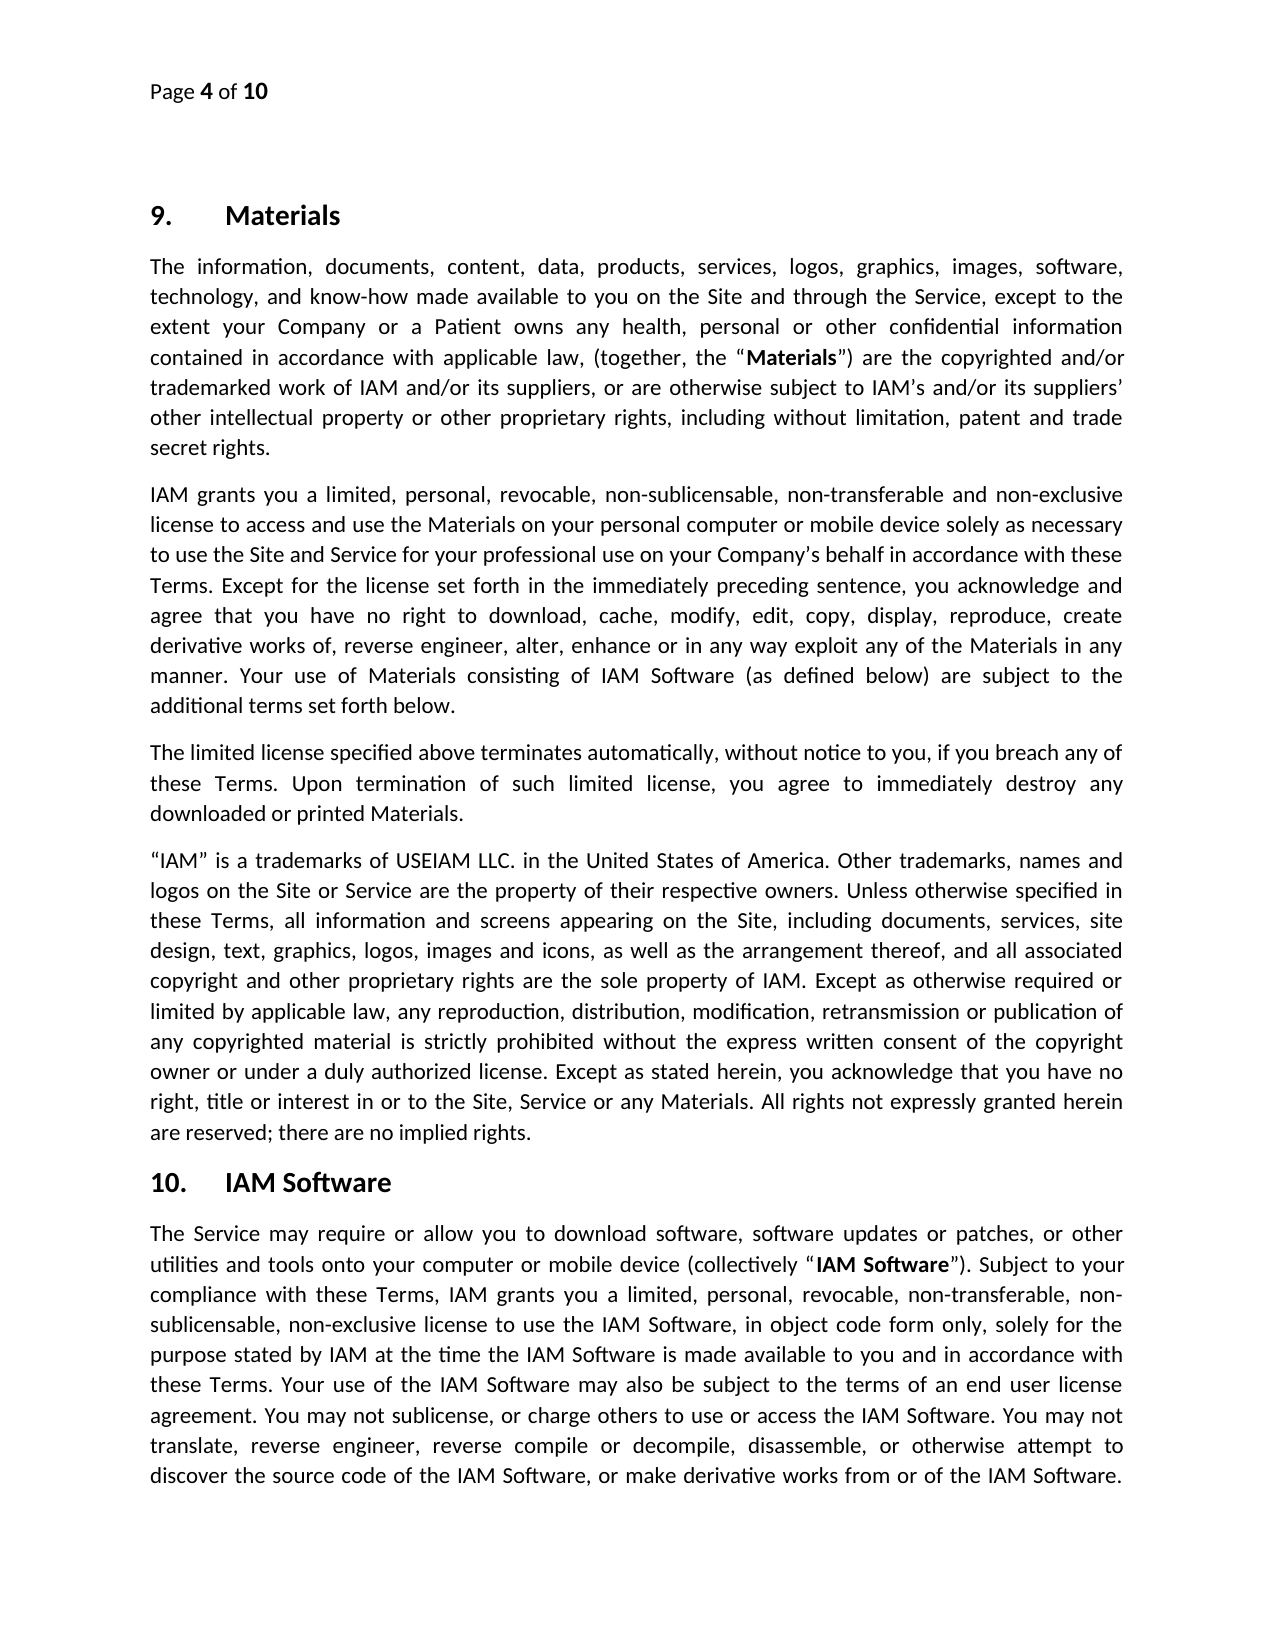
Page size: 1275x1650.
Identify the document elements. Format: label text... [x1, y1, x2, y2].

text “IAM” is a trademarks of USEIAM LLC. in the United States of America. Other trademarks, names and logos on the Site or Service are the property of their respective owners. Unless otherwise specified in these Terms, all information and screens appearing on the Site, including documents, services, site design, text, graphics, logos, images and icons, as well as the arrangement thereof, and all associated copyright and other proprietary rights are the sole property of IAM. Except as otherwise required or limited by applicable law, any reproduction, distribution, modification, retransmission or publication of any copyrighted material is strictly prohibited without the express written consent of the copyright owner or under a duly authorized license. Except as stated herein, you acknowledge that you have no right, title or interest in or to the Site, Service or any Materials. All rights not expressly granted herein are reserved; there are no implied rights. [150, 846, 1125, 1146]
text IAM grants you a limited, personal, revocable, non-sublicensable, non-transferable and non-exclusive license to access and use the Materials on your personal computer or mobile device solely as necessary to use the Site and Service for your professional use on your Company’s behalf in accordance with these Terms. Except for the license set forth in the immediately preceding sentence, you acknowledge and agree that you have no right to download, cache, modify, edit, copy, display, reproduce, create derivative works of, reverse engineer, alter, enhance or in any way exploit any of the Materials in any manner. Your use of Materials consisting of IAM Software (as defined below) are subject to the additional terms set forth below. [150, 480, 1125, 719]
text 9. Materials [150, 197, 1125, 232]
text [150, 1219, 1125, 1489]
text The limited license specified above terminates automatically, without notice to you, if you breach any of these Terms. Upon termination of such limited license, you agree to immediately destroy any downloaded or printed Materials. [150, 738, 1125, 827]
text The information, documents, content, data, products, services, logos, graphics, images, software, technology, and know-how made available to you on the Site and through the Service, except to the extent your Company or a Patient owns any health, personal or other confidential information contained in accordance with applicable law, (together, the “Materials”) are the copyrighted and/or trademarked work of IAM and/or its suppliers, or are otherwise subject to IAM’s and/or its suppliers’ other intellectual property or other proprietary rights, including without limitation, patent and trade secret rights. [150, 252, 1125, 461]
text 10. IAM Software [150, 1164, 1125, 1200]
